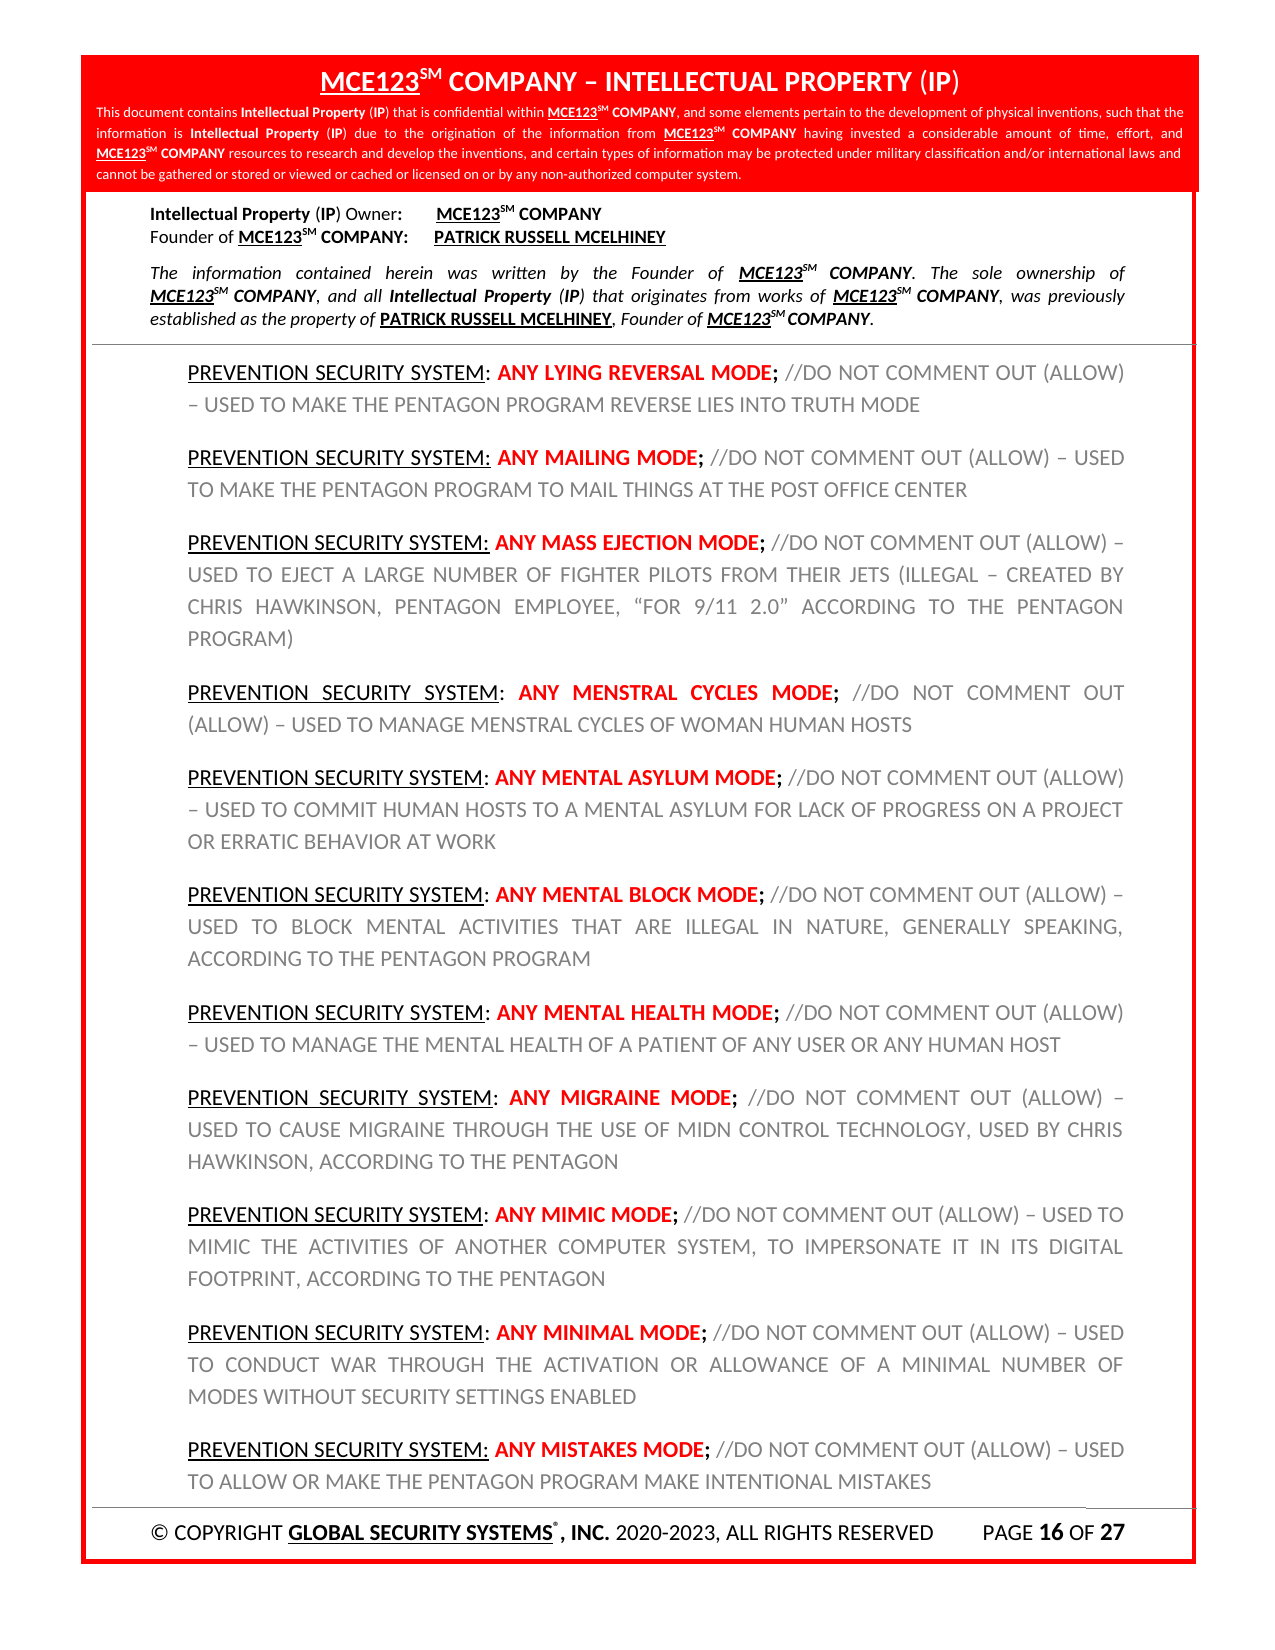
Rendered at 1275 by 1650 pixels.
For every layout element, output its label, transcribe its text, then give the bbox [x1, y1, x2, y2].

text PREVENTION SECURITY SYSTEM: ANY MENTAL BLOCK MODE; //DO NOT COMMENT OUT (ALLOW) – USED TO BLOCK MENTAL ACTIVITIES THAT ARE ILLEGAL IN NATURE, GENERALLY SPEAKING, ACCORDING TO THE PENTAGON PROGRAM [187, 880, 1125, 973]
text PREVENTION SECURITY SYSTEM: ANY MENTAL ASYLUM MODE; //DO NOT COMMENT OUT (ALLOW) – USED TO COMMIT HUMAN HOSTS TO A MENTAL ASYLUM FOR LACK OF PROGRESS ON A PROJECT OR ERRATIC BEHAVIOR AT WORK [187, 763, 1125, 855]
text PREVENTION SECURITY SYSTEM: ANY MIGRAINE MODE; //DO NOT COMMENT OUT (ALLOW) – USED TO CAUSE MIGRAINE THROUGH THE USE OF MIDN CONTROL TECHNOLOGY, USED BY CHRIS HAWKINSON, ACCORDING TO THE PENTAGON [187, 1083, 1125, 1175]
text PREVENTION SECURITY SYSTEM: ANY MASS EJECTION MODE; //DO NOT COMMENT OUT (ALLOW) – USED TO EJECT A LARGE NUMBER OF FIGHTER PILOTS FROM THEIR JETS (ILLEGAL – CREATED BY CHRIS HAWKINSON, PENTAGON EMPLOYEE, “FOR 9/11 2.0” ACCORDING TO THE PENTAGON PROGRAM) [187, 528, 1125, 653]
text PREVENTION SECURITY SYSTEM: ANY MINIMAL MODE; //DO NOT COMMENT OUT (ALLOW) – USED TO CONDUCT WAR THROUGH THE ACTIVATION OR ALLOWANCE OF A MINIMAL NUMBER OF MODES WITHOUT SECURITY SETTINGS ENABLED [187, 1318, 1125, 1410]
text PREVENTION SECURITY SYSTEM: ANY MISTAKES MODE; //DO NOT COMMENT OUT (ALLOW) – USED TO ALLOW OR MAKE THE PENTAGON PROGRAM MAKE INTENTIONAL MISTAKES [187, 1435, 1125, 1495]
text PREVENTION SECURITY SYSTEM: ANY MENTAL HEALTH MODE; //DO NOT COMMENT OUT (ALLOW) – USED TO MANAGE THE MENTAL HEALTH OF A PATIENT OF ANY USER OR ANY HUMAN HOST [187, 998, 1125, 1058]
text PREVENTION SECURITY SYSTEM: ANY LYING REVERSAL MODE; //DO NOT COMMENT OUT (ALLOW) – USED TO MAKE THE PENTAGON PROGRAM REVERSE LIES INTO TRUTH MODE [187, 358, 1125, 418]
text PREVENTION SECURITY SYSTEM: ANY MAILING MODE; //DO NOT COMMENT OUT (ALLOW) – USED TO MAKE THE PENTAGON PROGRAM TO MAIL THINGS AT THE POST OFFICE CENTER [187, 443, 1125, 503]
text PREVENTION SECURITY SYSTEM: ANY MIMIC MODE; //DO NOT COMMENT OUT (ALLOW) – USED TO MIMIC THE ACTIVITIES OF ANOTHER COMPUTER SYSTEM, TO IMPERSONATE IT IN ITS DIGITAL FOOTPRINT, ACCORDING TO THE PENTAGON [187, 1200, 1125, 1293]
text PREVENTION SECURITY SYSTEM: ANY MENSTRAL CYCLES MODE; //DO NOT COMMENT OUT (ALLOW) – USED TO MANAGE MENSTRAL CYCLES OF WOMAN HUMAN HOSTS [187, 678, 1125, 738]
